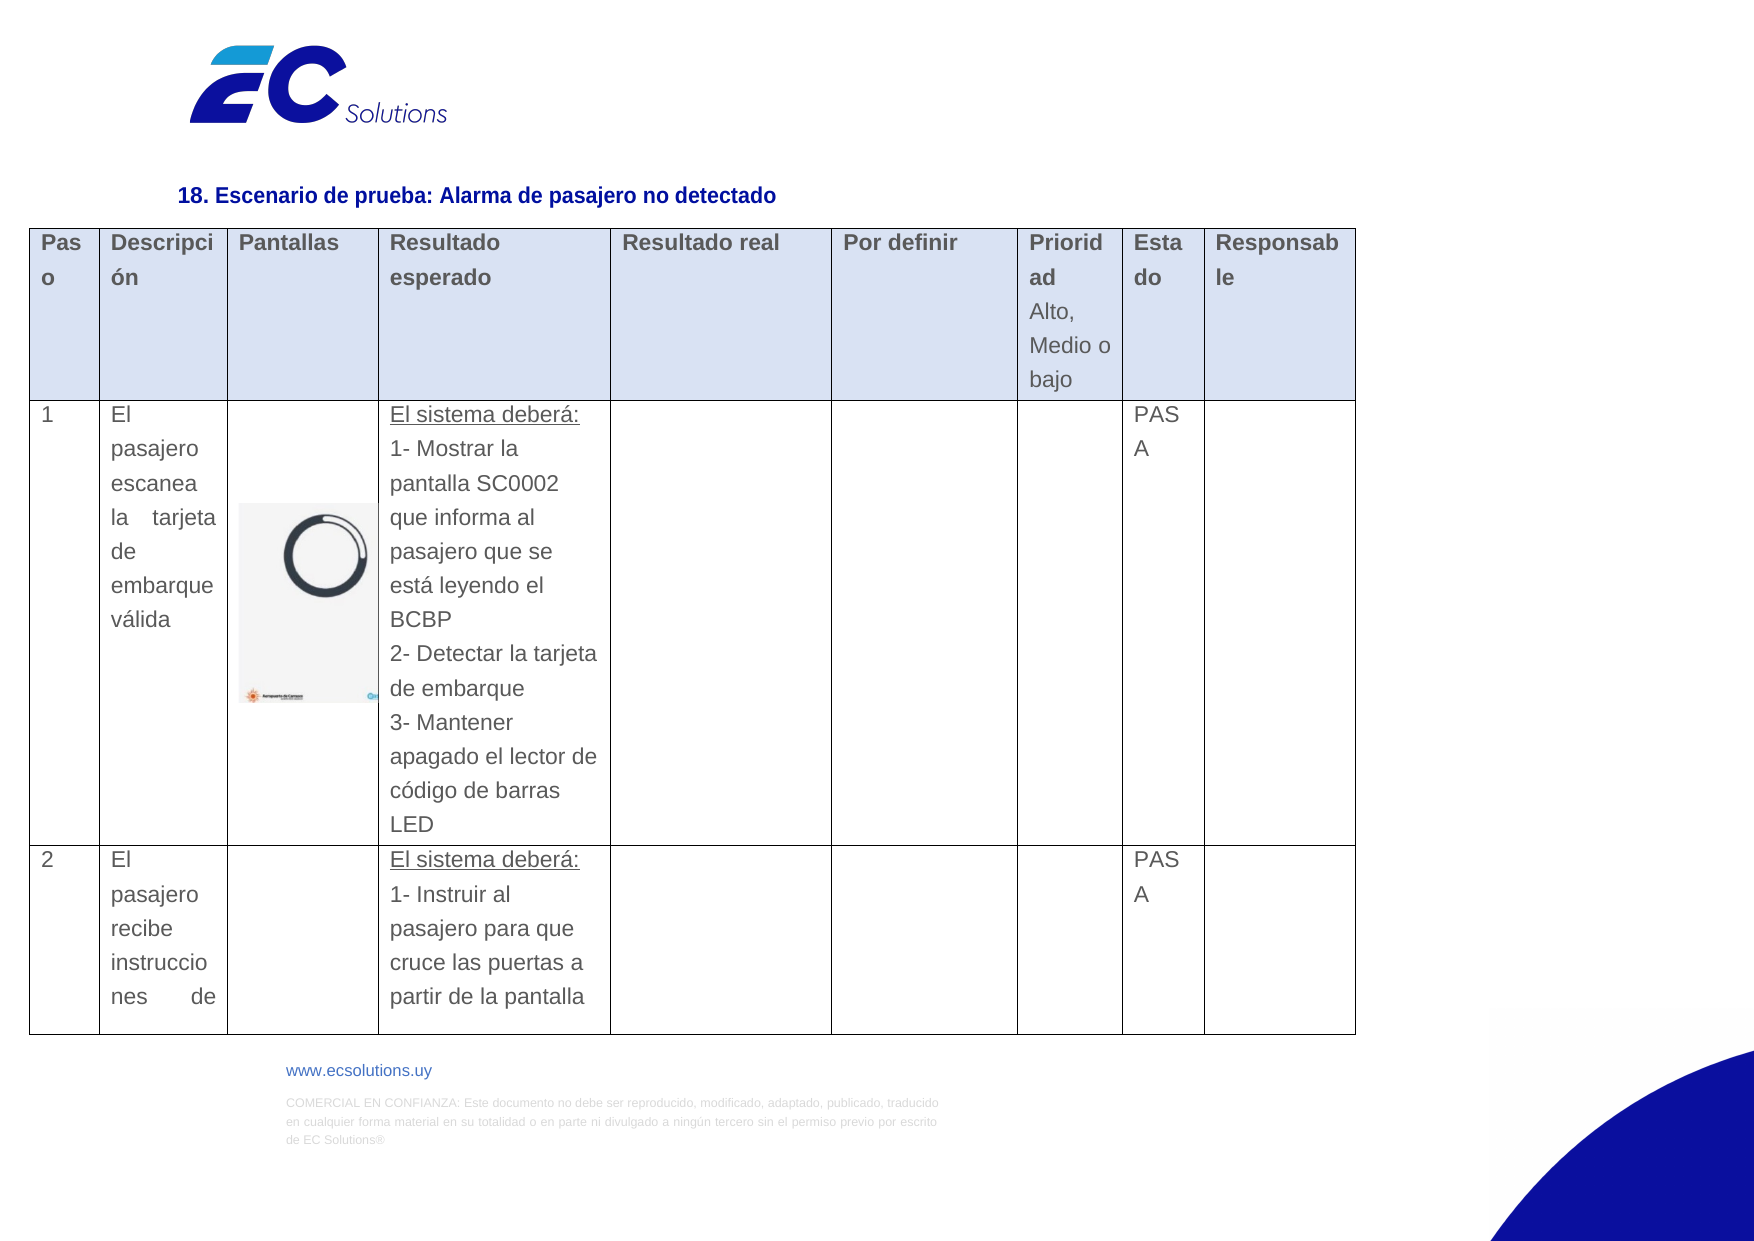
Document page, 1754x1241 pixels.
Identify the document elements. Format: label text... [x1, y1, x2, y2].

table_cell [1205, 401, 1355, 845]
subtitle 18. Escenario de prueba: Alarma de pasajero no detectado [177, 182, 1503, 208]
table_cell PASA [1123, 846, 1204, 1033]
table_cell [832, 846, 1017, 1033]
table_cell El sistema deberá: 1- Instruir al pasajero para que cruce las puertas a partir de la pantalla SC0005 2- Las puertas de la eGate son abiertas [379, 846, 610, 1033]
table_header Descripción [100, 229, 227, 400]
picture [1488, 1008, 1754, 1241]
table_header Resultado real [611, 229, 831, 400]
table_cell [1205, 846, 1355, 1033]
table_header Estado [1123, 229, 1204, 400]
table_cell [611, 846, 831, 1033]
table_header Pantallas [228, 229, 378, 400]
table_cell [832, 401, 1017, 845]
table_cell 2 [30, 846, 99, 1033]
picture [189, 45, 448, 123]
table_cell [611, 401, 831, 845]
table_cell [1018, 846, 1122, 1033]
table_header Responsable [1205, 229, 1355, 400]
table_header Paso [30, 229, 99, 400]
table_header Prioridad Alto, Medio o bajo [1018, 229, 1122, 400]
table_cell PASA [1123, 401, 1204, 845]
table_cell 1 [30, 401, 99, 845]
table_cell El pasajero escanea la tarjeta de embarque válida [100, 401, 227, 845]
table_cell El pasajero recibe instrucciones de cruzar puertas [100, 846, 227, 1033]
table_header Resultado esperado [379, 229, 610, 400]
table_cell [1018, 401, 1122, 845]
table_header Por definir [832, 229, 1017, 400]
picture [238, 503, 379, 703]
table_cell El sistema deberá: 1- Mostrar la pantalla SC0002 que informa al pasajero que se está leyendo el BCBP 2- Detectar la tarjeta de embarque 3- Mantener apagado el lector de código de barras LED [379, 401, 610, 845]
table_cell [228, 401, 378, 845]
table_cell [228, 846, 378, 1033]
